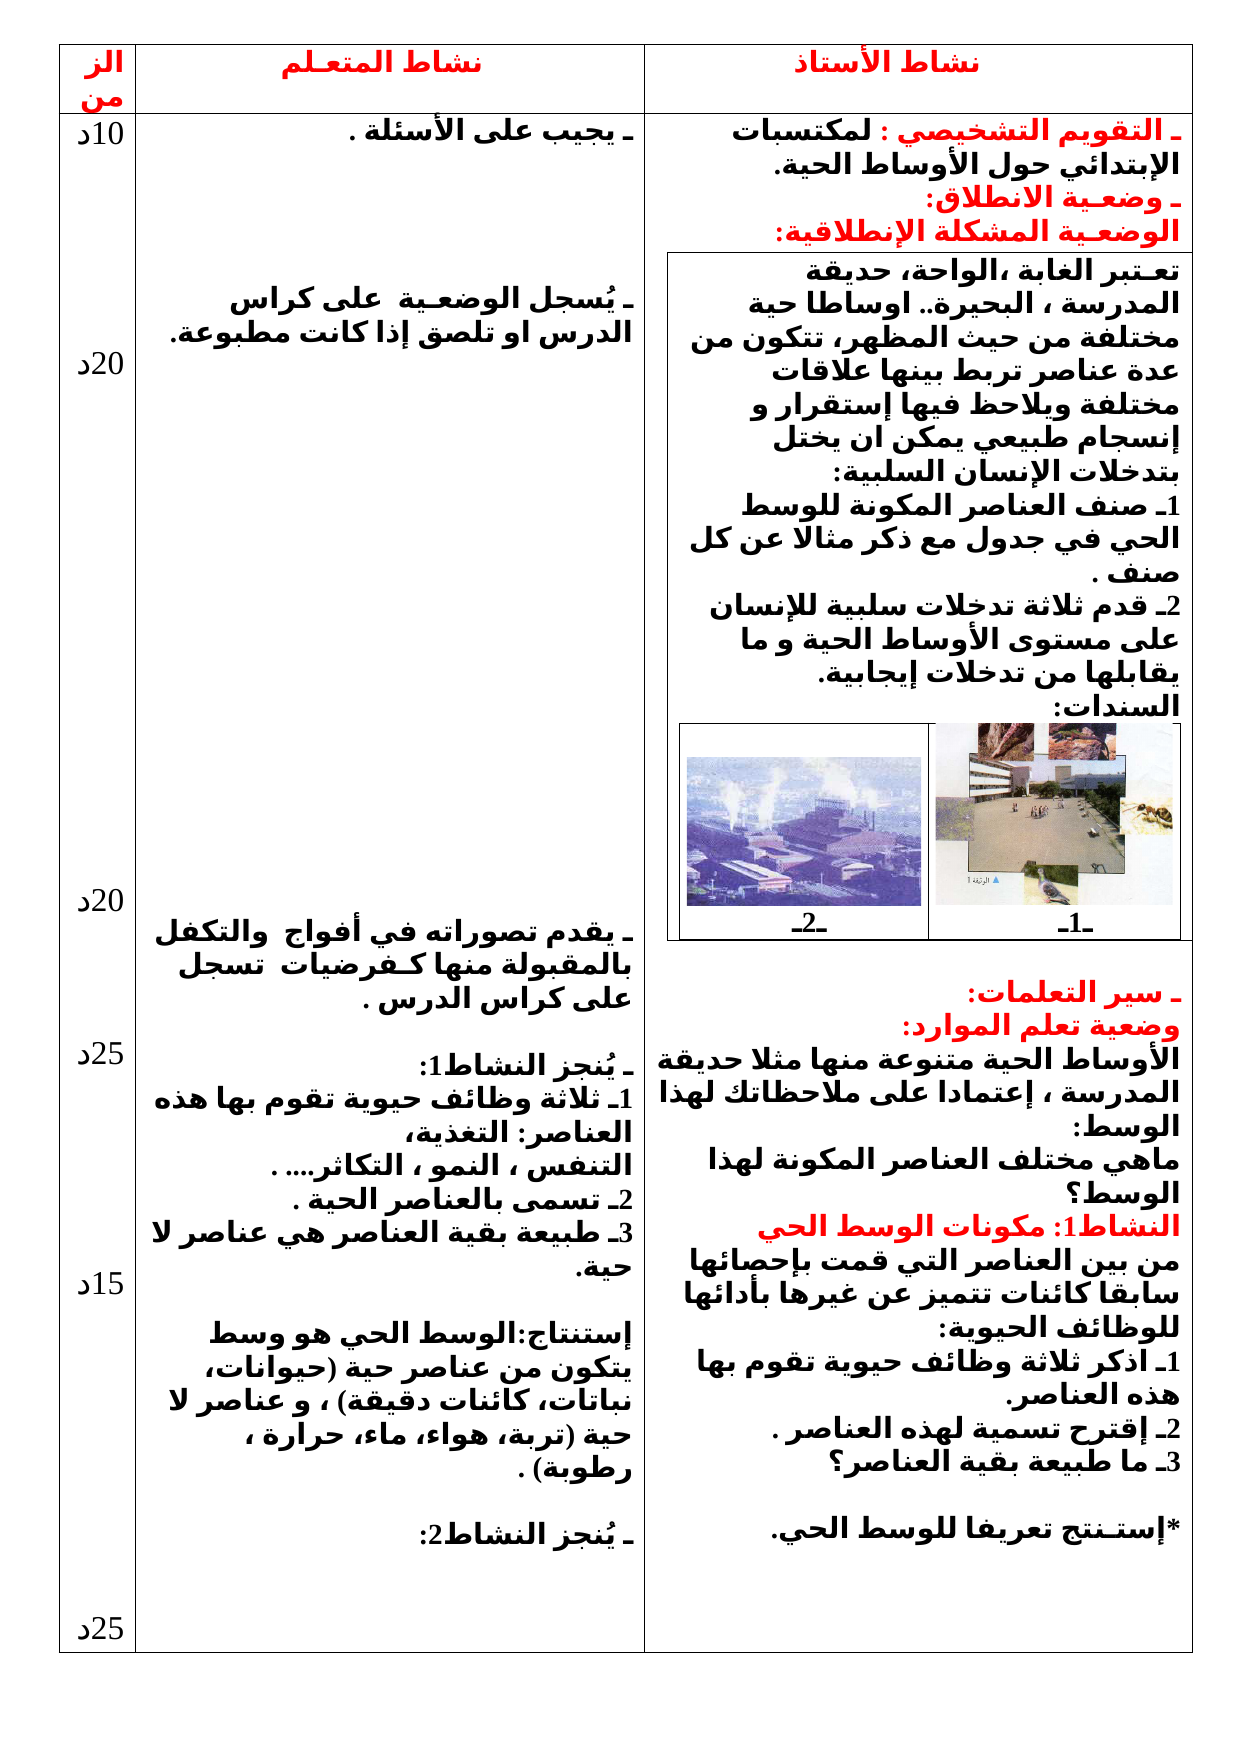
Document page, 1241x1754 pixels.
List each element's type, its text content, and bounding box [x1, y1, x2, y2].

table_header نشاط المتعـلم [136, 45, 644, 112]
table_header الزمن [60, 45, 135, 112]
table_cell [136, 114, 644, 1652]
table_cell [645, 114, 1192, 1652]
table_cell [60, 114, 135, 1652]
table_header نشاط الأستاذ [645, 45, 1192, 112]
